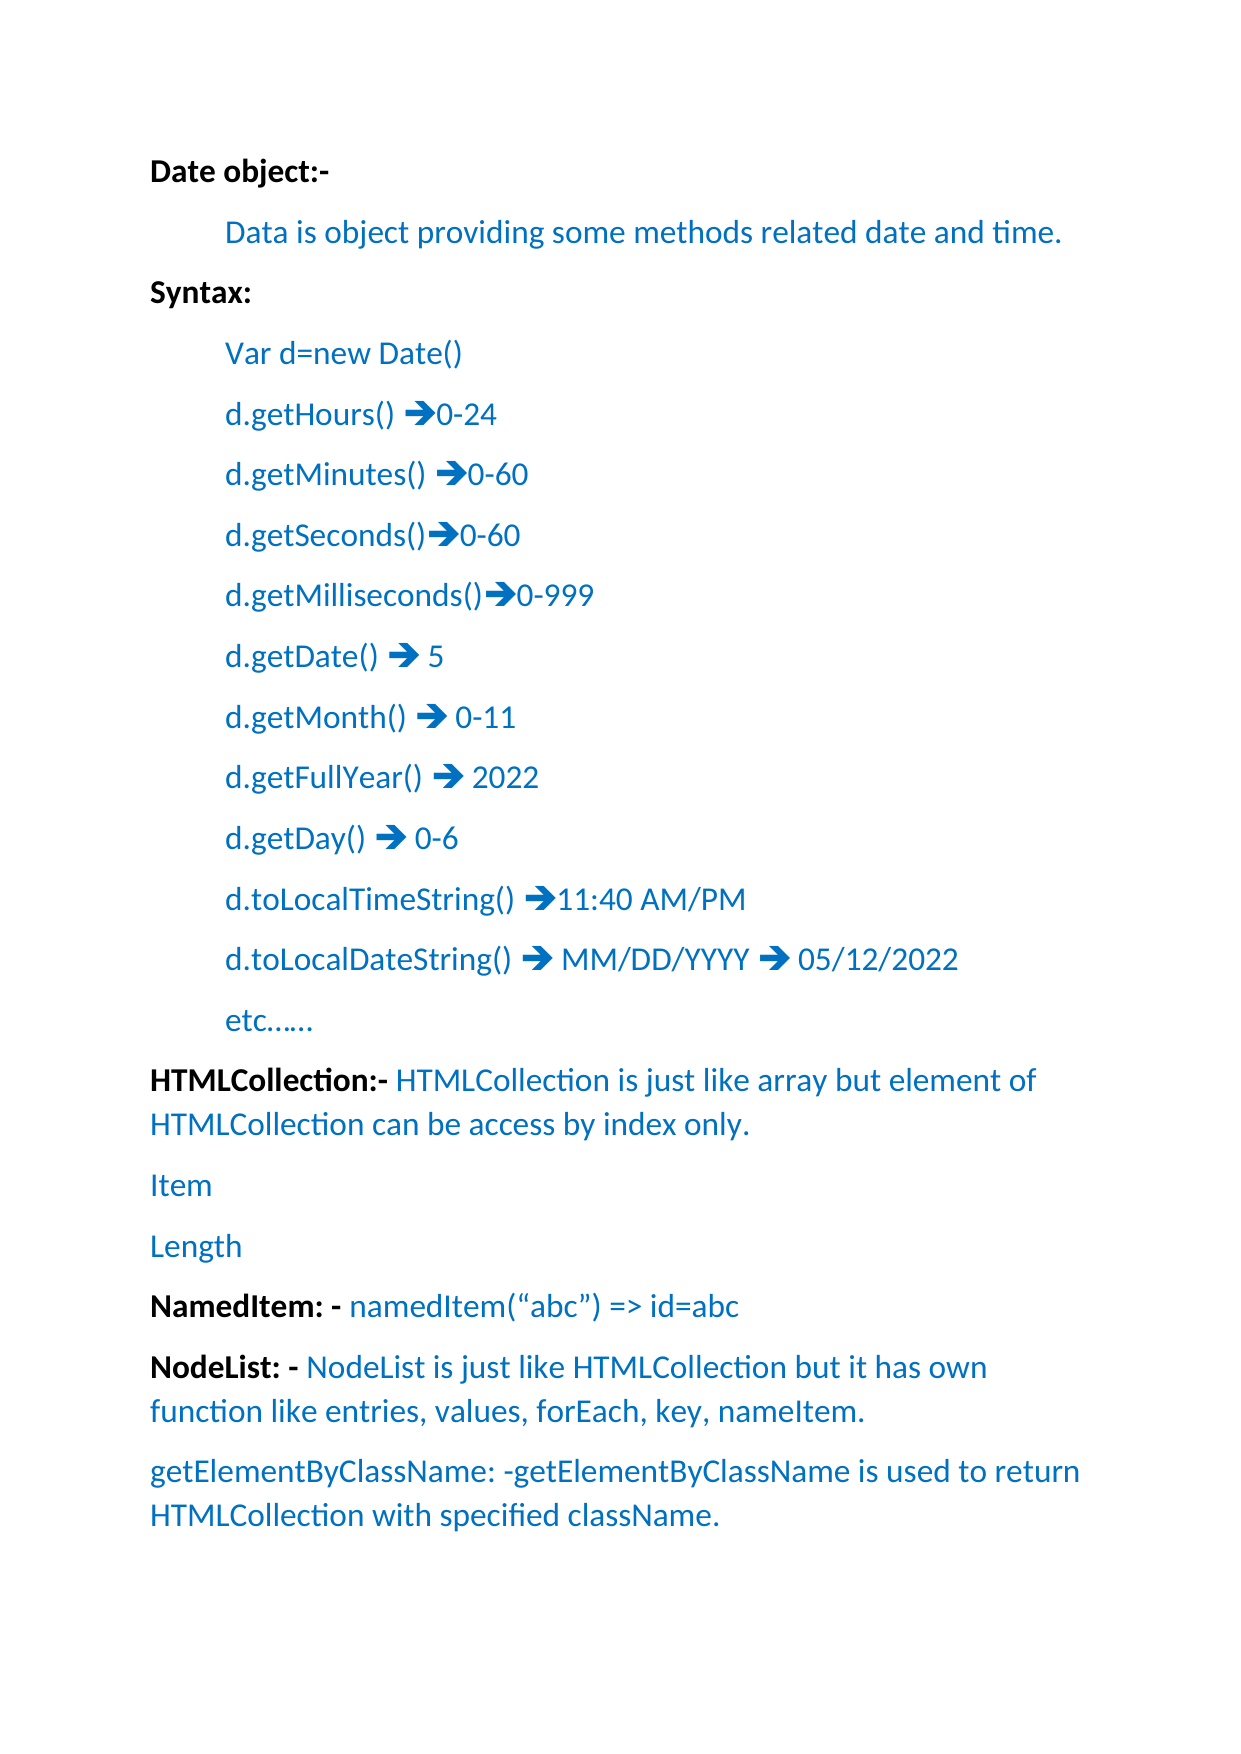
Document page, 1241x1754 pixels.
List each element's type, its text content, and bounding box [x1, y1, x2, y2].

text d.getMilliseconds()0-999 [150, 574, 1090, 615]
text d.toLocalDateString() MM/DD/YYYY 05/12/2022 [150, 938, 1090, 979]
text d.getFullYear() 2022 [150, 756, 1090, 797]
text HTMLCollection:- HTMLCollection is just like array but element of HTMLCollection can be access by index only. [150, 1059, 1090, 1144]
text Data is object providing some methods related date and time. [150, 211, 1090, 251]
text NodeList: - NodeList is just like HTMLCollection but it has own function like entries, values, forEach, key, nameItem. [150, 1346, 1090, 1431]
text Date object:- [150, 150, 1090, 191]
text d.getSeconds()0-60 [150, 514, 1090, 554]
text NamedItem: - namedItem(“abc”) => id=abc [150, 1285, 1090, 1326]
text Syntax: [150, 271, 1090, 312]
text Var d=new Date() [150, 332, 1090, 373]
text d.getDay() 0-6 [150, 817, 1090, 858]
text d.getMonth() 0-11 [150, 696, 1090, 736]
text d.getHours() 0-24 [150, 392, 1090, 433]
text Length [150, 1224, 1090, 1265]
text d.toLocalTimeString() 11:40 AM/PM [150, 877, 1090, 918]
text Item [150, 1164, 1090, 1205]
text d.getMinutes() 0-60 [150, 453, 1090, 494]
text getElementByClassName: -getElementByClassName is used to return HTMLCollection with specified className. [150, 1450, 1090, 1535]
text d.getDate() 5 [150, 635, 1090, 676]
text etc…… [150, 999, 1090, 1039]
